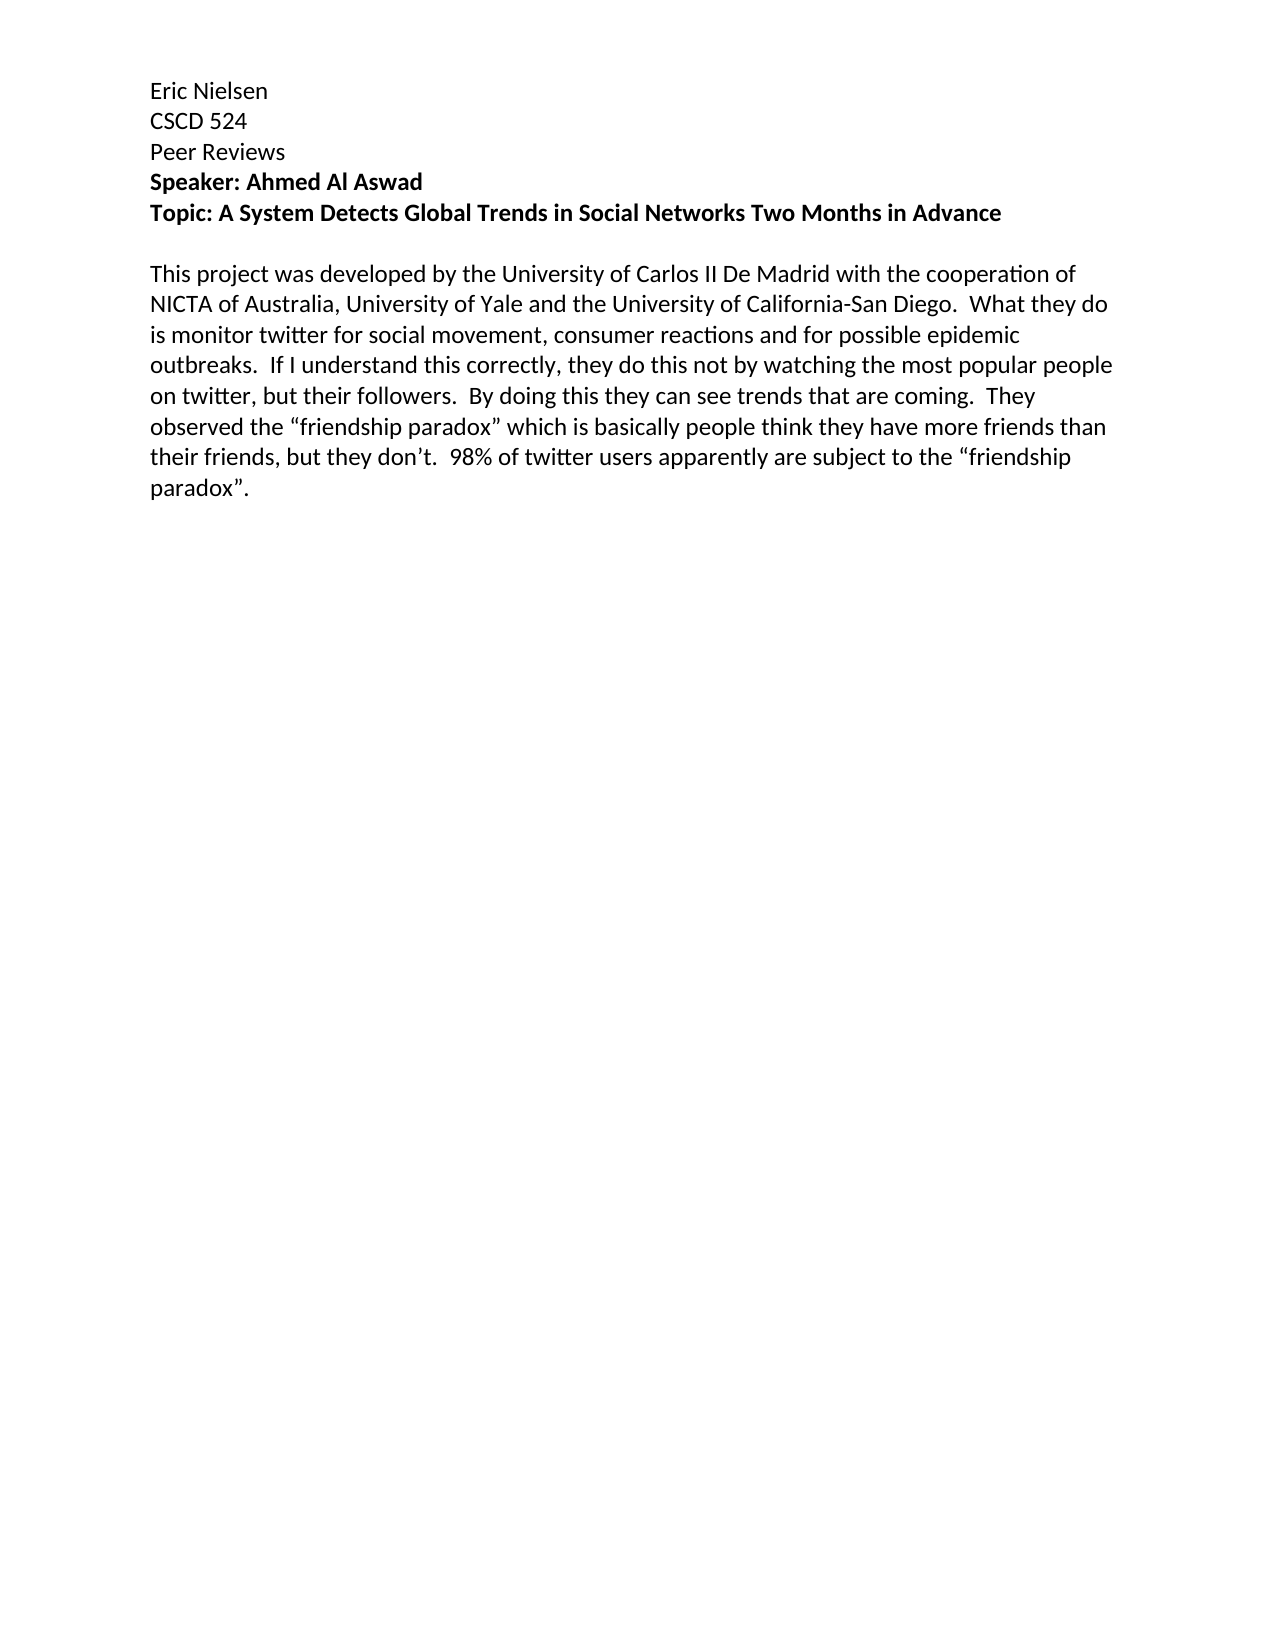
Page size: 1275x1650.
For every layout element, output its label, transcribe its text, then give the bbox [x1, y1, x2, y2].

text Speaker: Ahmed Al Aswad [150, 167, 1125, 197]
text This project was developed by the University of Carlos II De Madrid with the cooperation of NICTA of Australia, University of Yale and the University of California-San Diego. What they do is monitor twitter for social movement, consumer reactions and for possible epidemic outbreaks. If I understand this correctly, they do this not by watching the most popular people on twitter, but their followers. By doing this they can see trends that are coming. They observed the “friendship paradox” which is basically people think they have more friends than their friends, but they don’t. 98% of twitter users apparently are subject to the “friendship paradox”. [150, 258, 1125, 502]
text Topic: A System Detects Global Trends in Social Networks Two Months in Advance [150, 197, 1125, 228]
